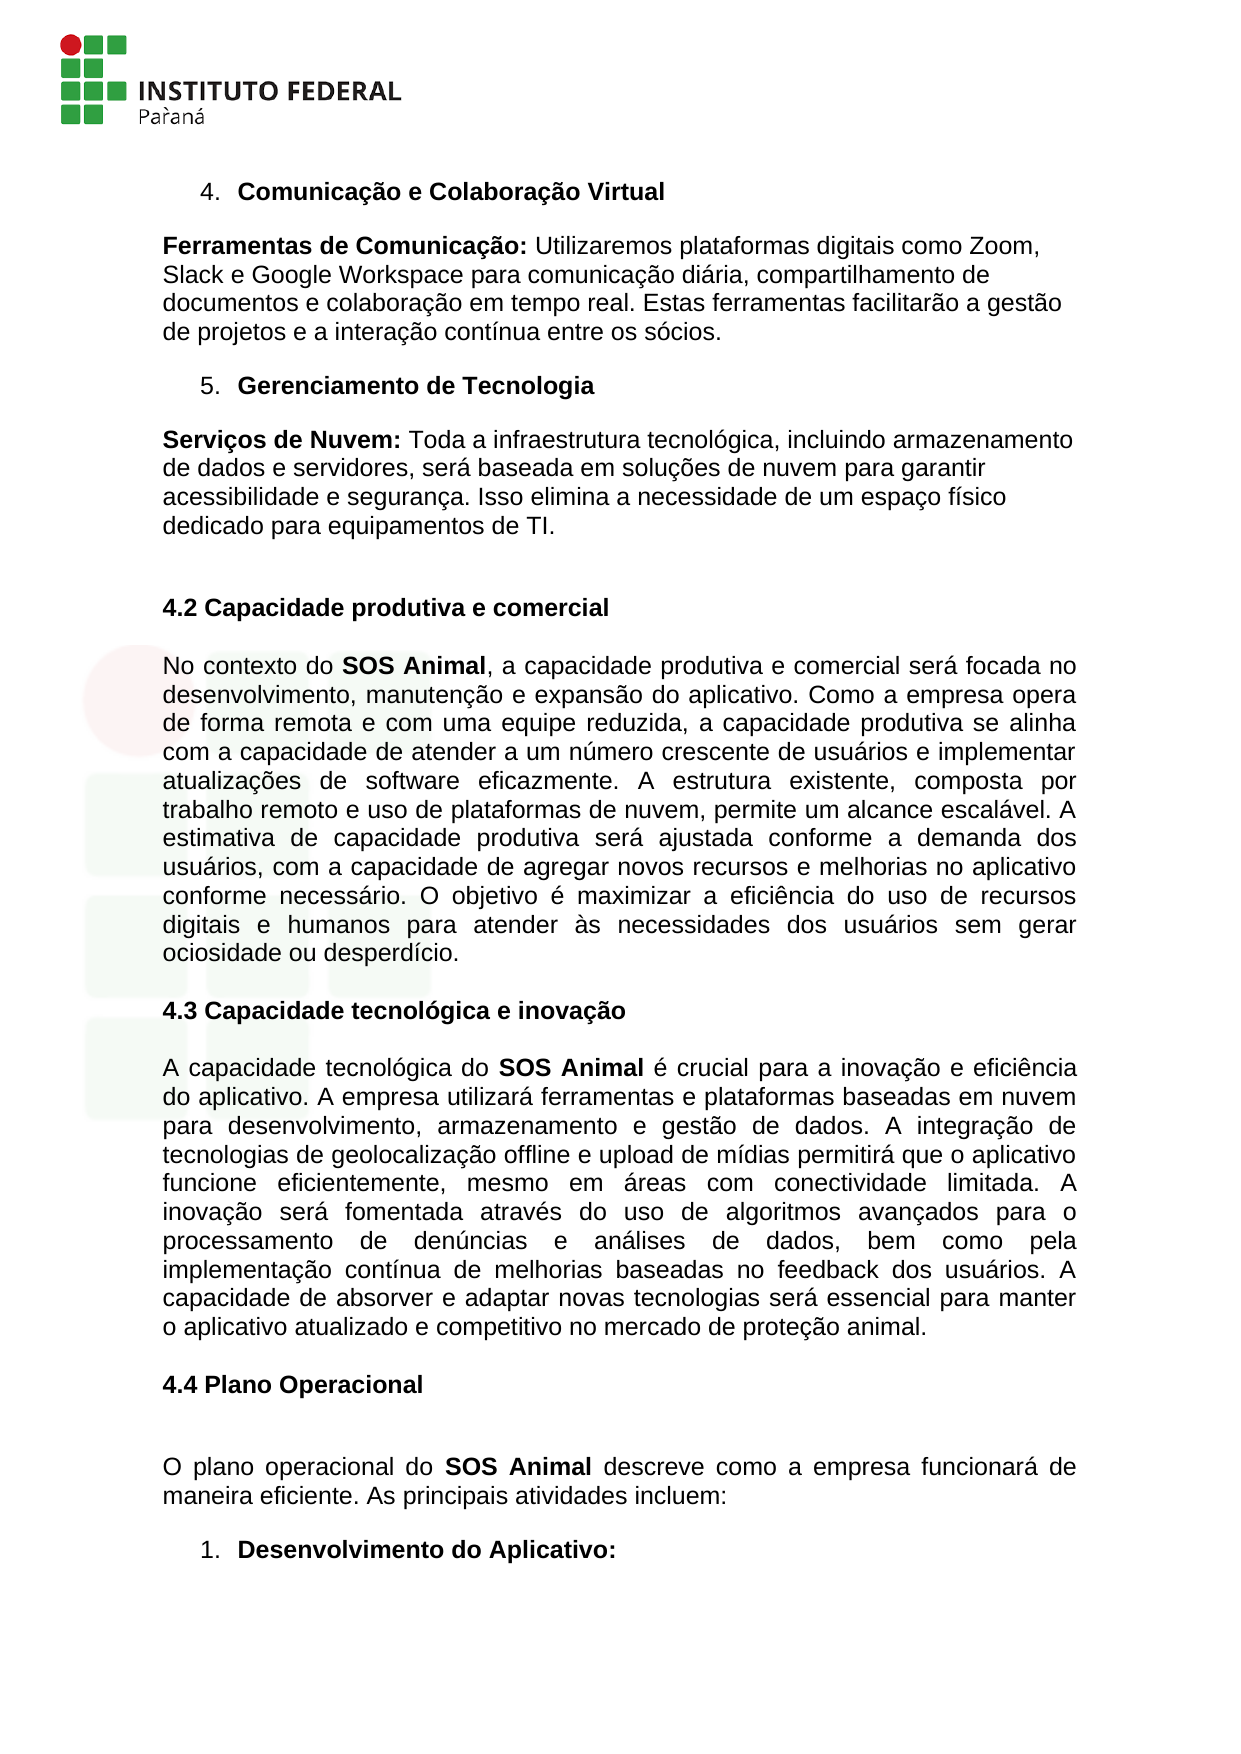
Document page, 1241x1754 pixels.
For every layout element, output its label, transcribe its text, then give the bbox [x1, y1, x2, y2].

text Ferramentas de Comunicação: Utilizaremos plataformas digitais como Zoom, Slack e Google Workspace para comunicação diária, compartilhamento de documentos e colaboração em tempo real. Estas ferramentas facilitarão a gestão de projetos e a interação contínua entre os sócios. [162, 231, 1078, 346]
list Desenvolvimento do Aplicativo: [200, 1535, 1078, 1563]
text 4.3 Capacidade tecnológica e inovação [162, 996, 1078, 1025]
text A capacidade tecnológica do SOS Animal é crucial para a inovação e eficiência do aplicativo. A empresa utilizará ferramentas e plataformas baseadas em nuvem para desenvolvimento, armazenamento e gestão de dados. A integração de tecnologias de geolocalização offline e upload de mídias permitirá que o aplicativo funcione eficientemente, mesmo em áreas com conectividade limitada. A inovação será fomentada através do uso de algoritmos avançados para o processamento de denúncias e análises de dados, bem como pela implementação contínua de melhorias baseadas no feedback dos usuários. A capacidade de absorver e adaptar novas tecnologias será essencial para manter o aplicativo atualizado e competitivo no mercado de proteção animal. [162, 1053, 1078, 1341]
list Comunicação e Colaboração Virtual [200, 177, 1078, 206]
list Gerenciamento de Tecnologia [200, 371, 1078, 400]
text No contexto do SOS Animal, a capacidade produtiva e comercial será focada no desenvolvimento, manutenção e expansão do aplicativo. Como a empresa opera de forma remota e com uma equipe reduzida, a capacidade produtiva se alinha com a capacidade de atender a um número crescente de usuários e implementar atualizações de software eficazmente. A estrutura existente, composta por trabalho remoto e uso de plataformas de nuvem, permite um alcance escalável. A estimativa de capacidade produtiva será ajustada conforme a demanda dos usuários, com a capacidade de agregar novos recursos e melhorias no aplicativo conforme necessário. O objetivo é maximizar a eficiência do uso de recursos digitais e humanos para atender às necessidades dos usuários sem gerar ociosidade ou desperdício. [162, 651, 1078, 967]
text 4.4 Plano Operacional [162, 1370, 1078, 1398]
text Serviços de Nuvem: Toda a infraestrutura tecnológica, incluindo armazenamento de dados e servidores, será baseada em soluções de nuvem para garantir acessibilidade e segurança. Isso elimina a necessidade de um espaço físico dedicado para equipamentos de TI. [162, 425, 1078, 540]
picture [0, 645, 501, 1147]
picture [60, 32, 412, 131]
text O plano operacional do SOS Animal descreve como a empresa funcionará de maneira eficiente. As principais atividades incluem: [162, 1452, 1078, 1510]
text 4.2 Capacidade produtiva e comercial [162, 593, 1078, 622]
